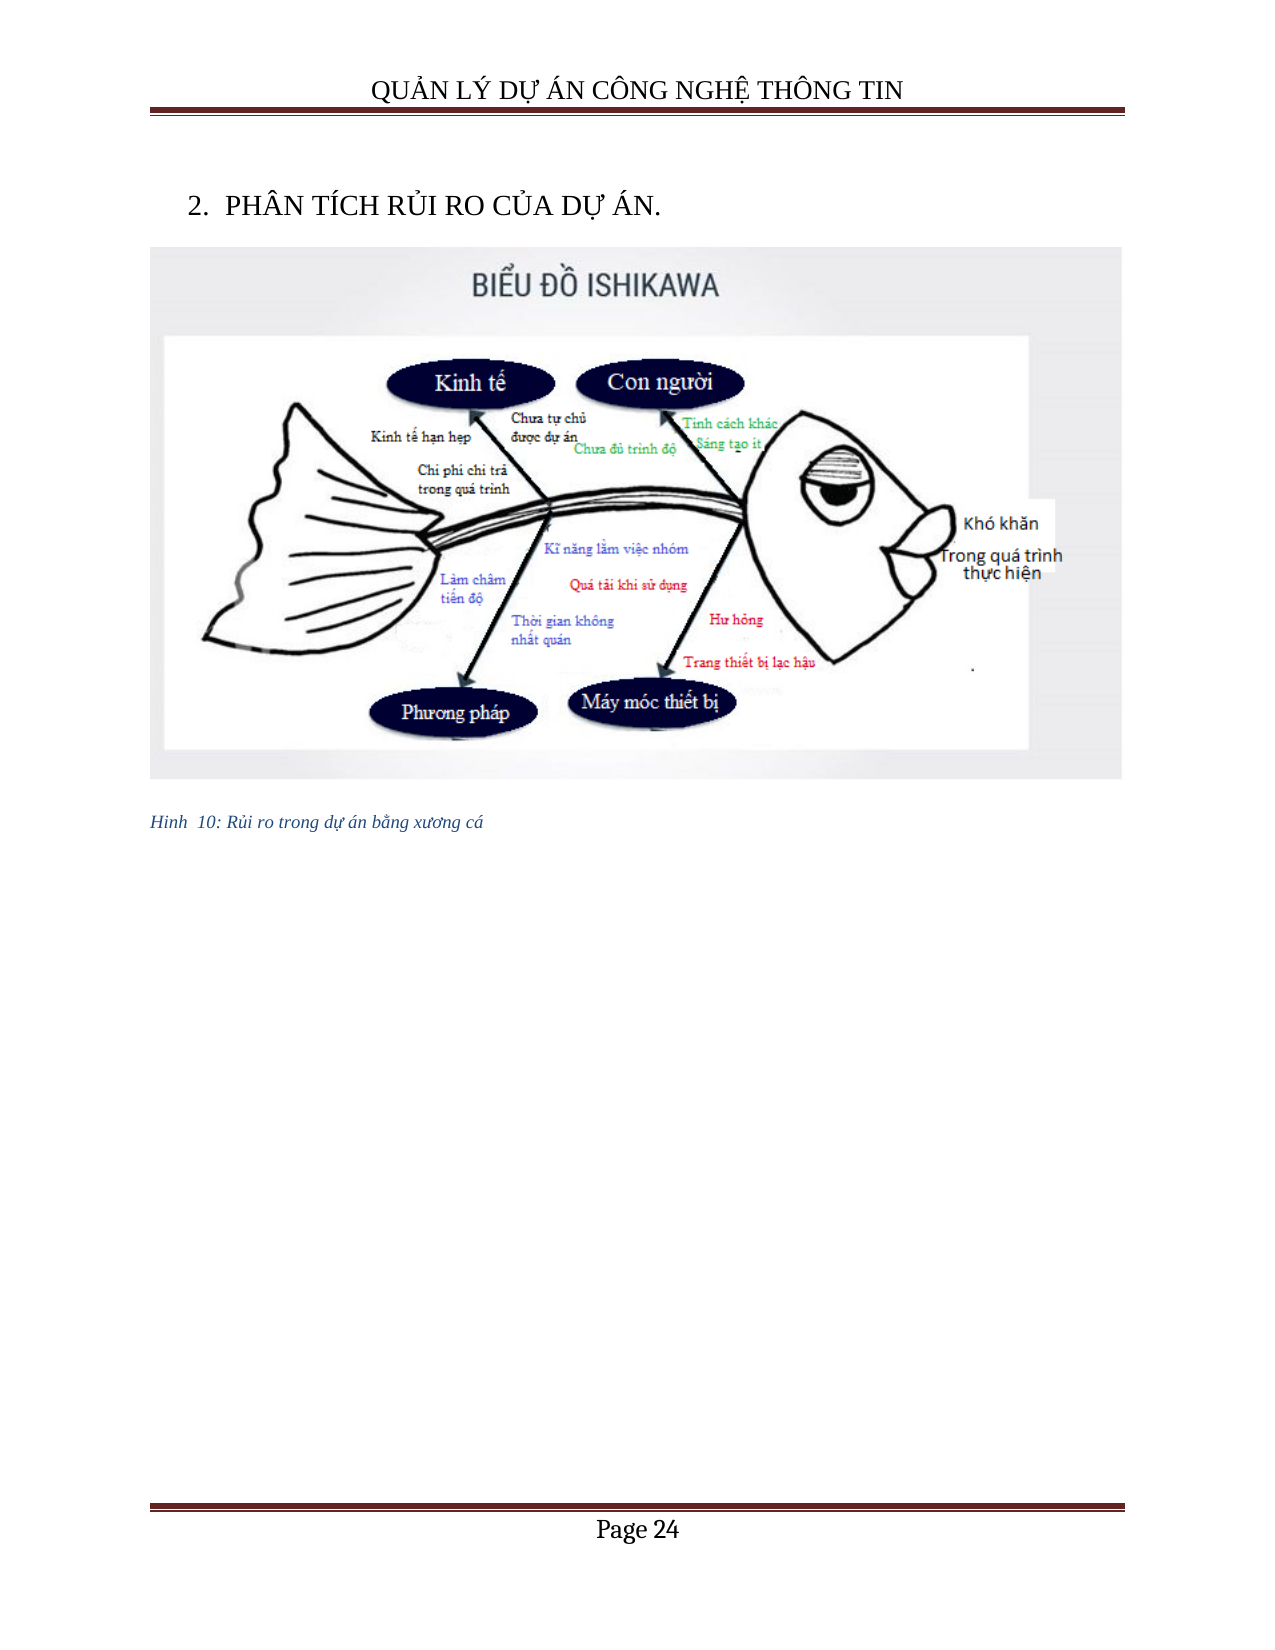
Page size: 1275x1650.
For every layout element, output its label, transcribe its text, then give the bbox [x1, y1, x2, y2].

picture [150, 247, 1125, 786]
list PHÂN TÍCH RỦI RO CỦA DỰ ÁN. [187, 188, 1125, 222]
